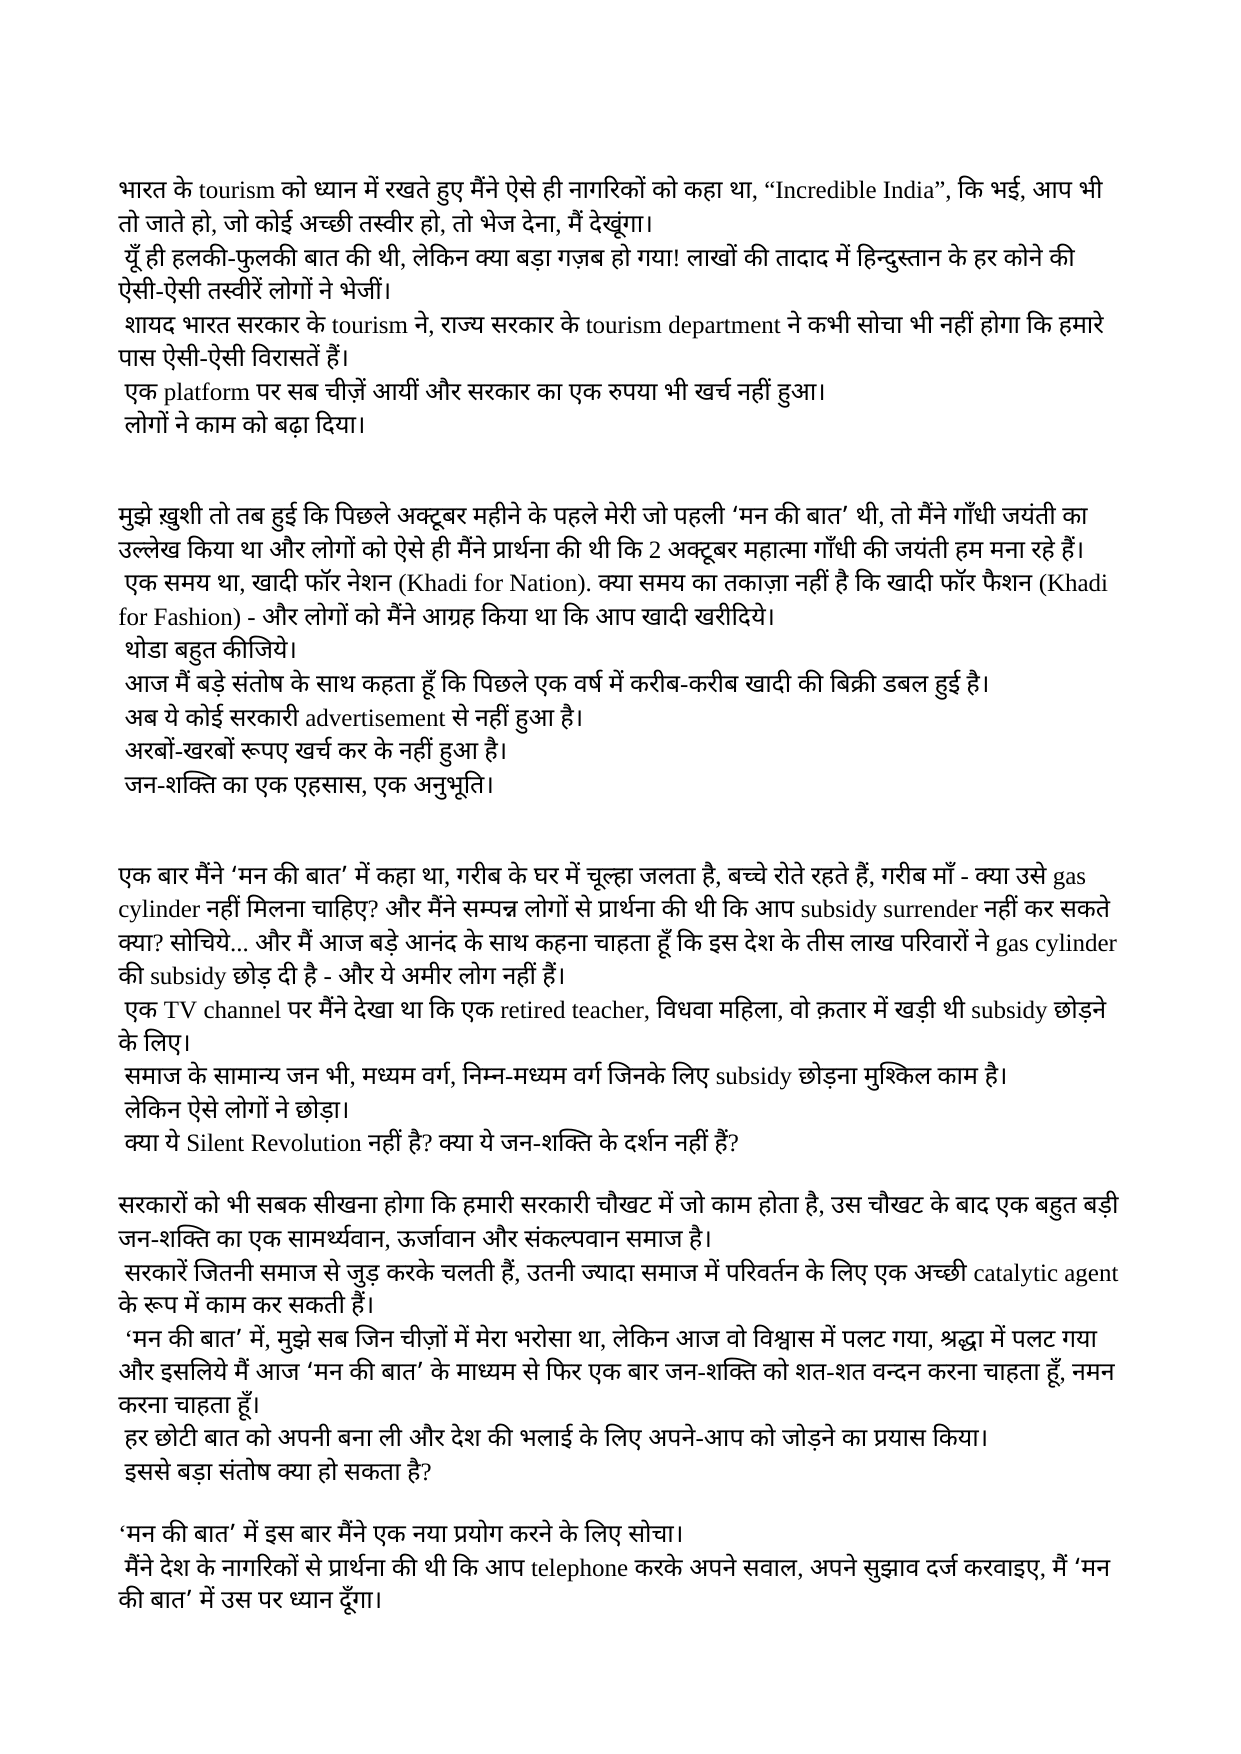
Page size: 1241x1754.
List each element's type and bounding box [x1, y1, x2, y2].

text [118, 118, 1122, 1619]
